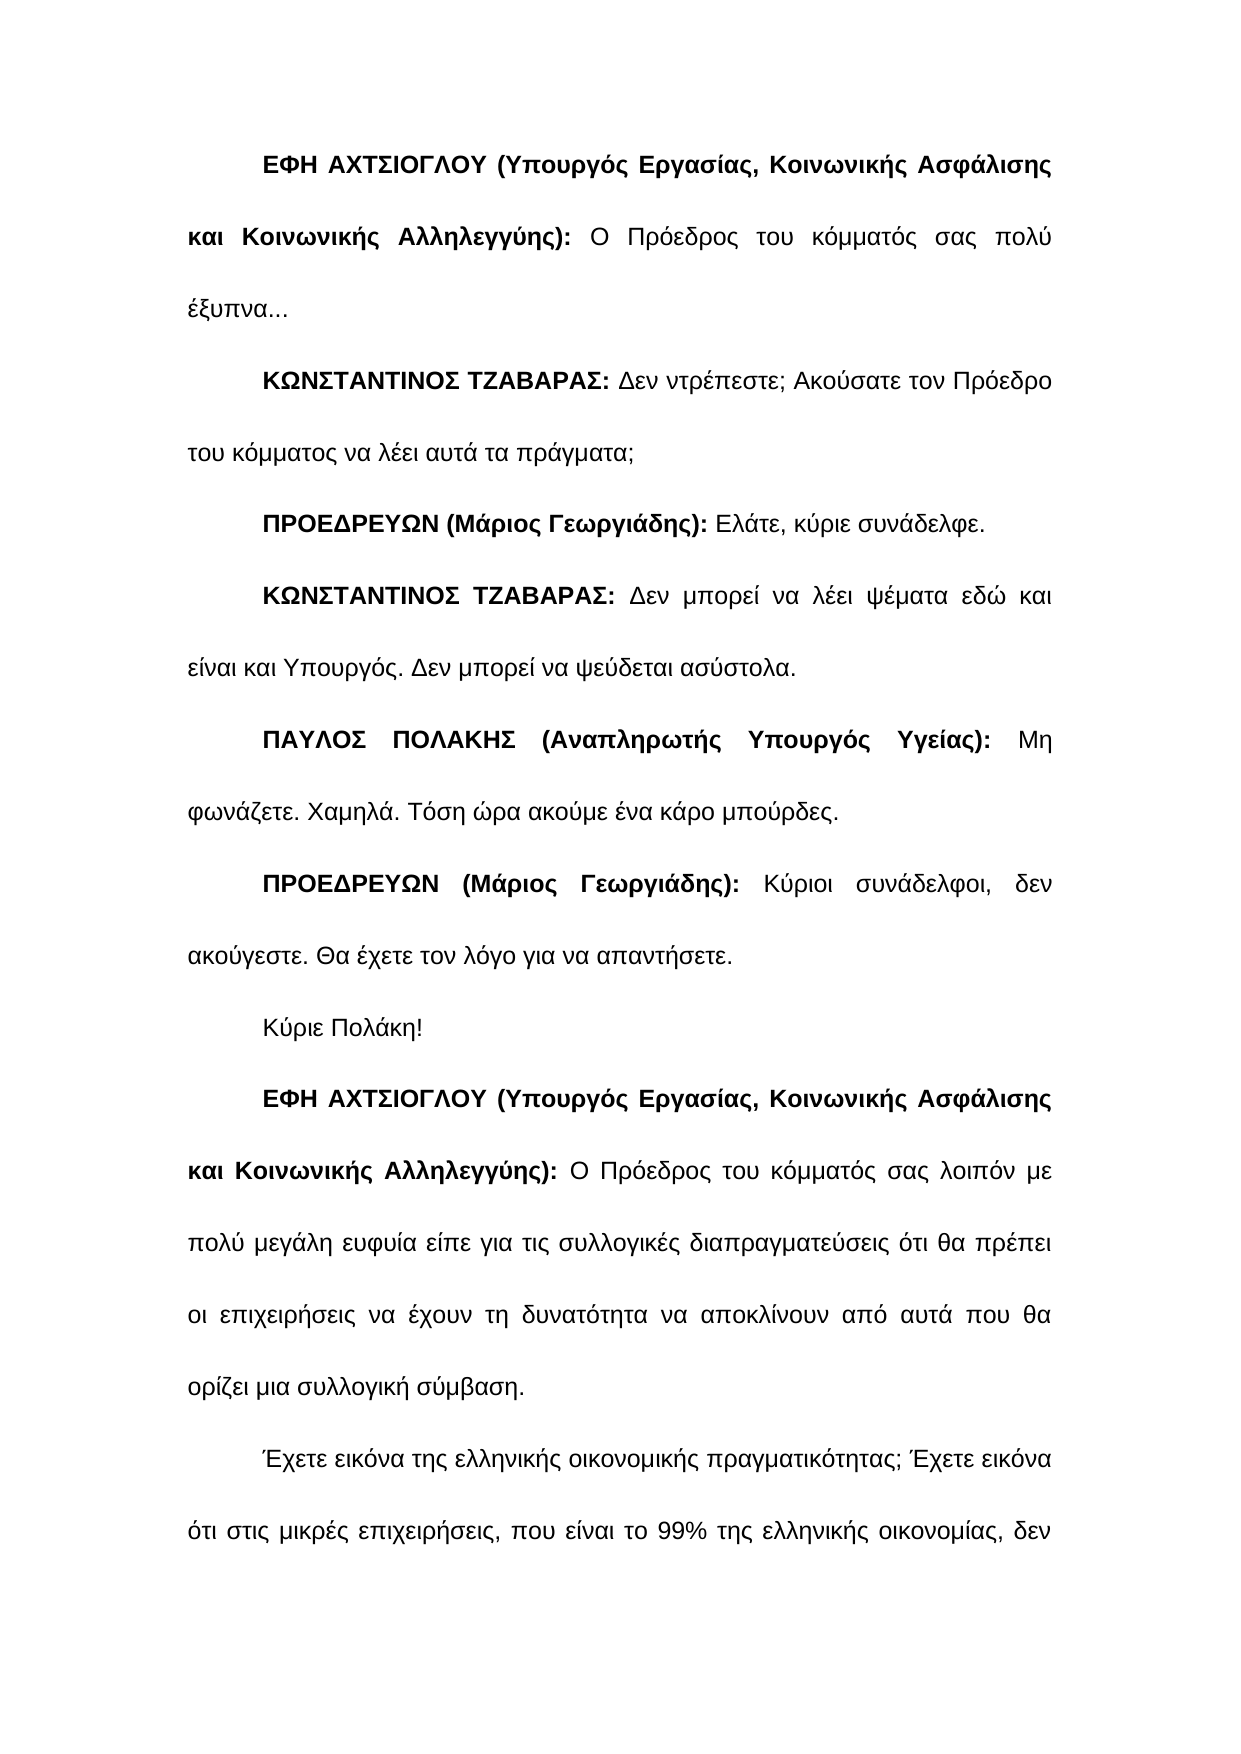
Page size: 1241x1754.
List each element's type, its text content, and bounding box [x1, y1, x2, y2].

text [187, 1444, 1053, 1544]
text ΠΡΟΕΔΡΕΥΩΝ (Μάριος Γεωργιάδης): Ελάτε, κύριε συνάδελφε. [187, 509, 1053, 538]
text ΠΡΟΕΔΡΕΥΩΝ (Μάριος Γεωργιάδης): Κύριοι συνάδελφοι, δεν ακούγεστε. Θα έχετε τον λόγο για να απαντήσετε. [187, 869, 1053, 969]
text ΚΩΝΣΤΑΝΤΙΝΟΣ ΤΖΑΒΑΡΑΣ: Δεν ντρέπεστε; Ακούσατε τον Πρόεδρο του κόμματος να λέει αυτά τα πράγματα; [187, 366, 1053, 466]
text ΕΦΗ ΑΧΤΣΙΟΓΛΟΥ (Υπουργός Εργασίας, Κοινωνικής Ασφάλισης και Κοινωνικής Αλληλεγγύης): Ο Πρόεδρος του κόμματός σας λοιπόν με πολύ μεγάλη ευφυία είπε για τις συλλογικές διαπραγματεύσεις ότι θα πρέπει οι επιχειρήσεις να έχουν τη δυνατότητα να αποκλίνουν από αυτά που θα ορίζει μια συλλογική σύμβαση. [187, 1084, 1053, 1401]
text ΚΩΝΣΤΑΝΤΙΝΟΣ ΤΖΑΒΑΡΑΣ: Δεν μπορεί να λέει ψέματα εδώ και είναι και Υπουργός. Δεν μπορεί να ψεύδεται ασύστολα. [187, 581, 1053, 682]
text Κύριε Πολάκη! [187, 1012, 1053, 1041]
text ΠΑΥΛΟΣ ΠΟΛΑΚΗΣ (Αναπληρωτής Υπουργός Υγείας): Μη φωνάζετε. Χαμηλά. Τόση ώρα ακούμε ένα κάρο μπούρδες. [187, 725, 1053, 826]
text ΕΦΗ ΑΧΤΣΙΟΓΛΟΥ (Υπουργός Εργασίας, Κοινωνικής Ασφάλισης και Κοινωνικής Αλληλεγγύης): Ο Πρόεδρος του κόμματός σας πολύ έξυπνα... [187, 150, 1053, 322]
